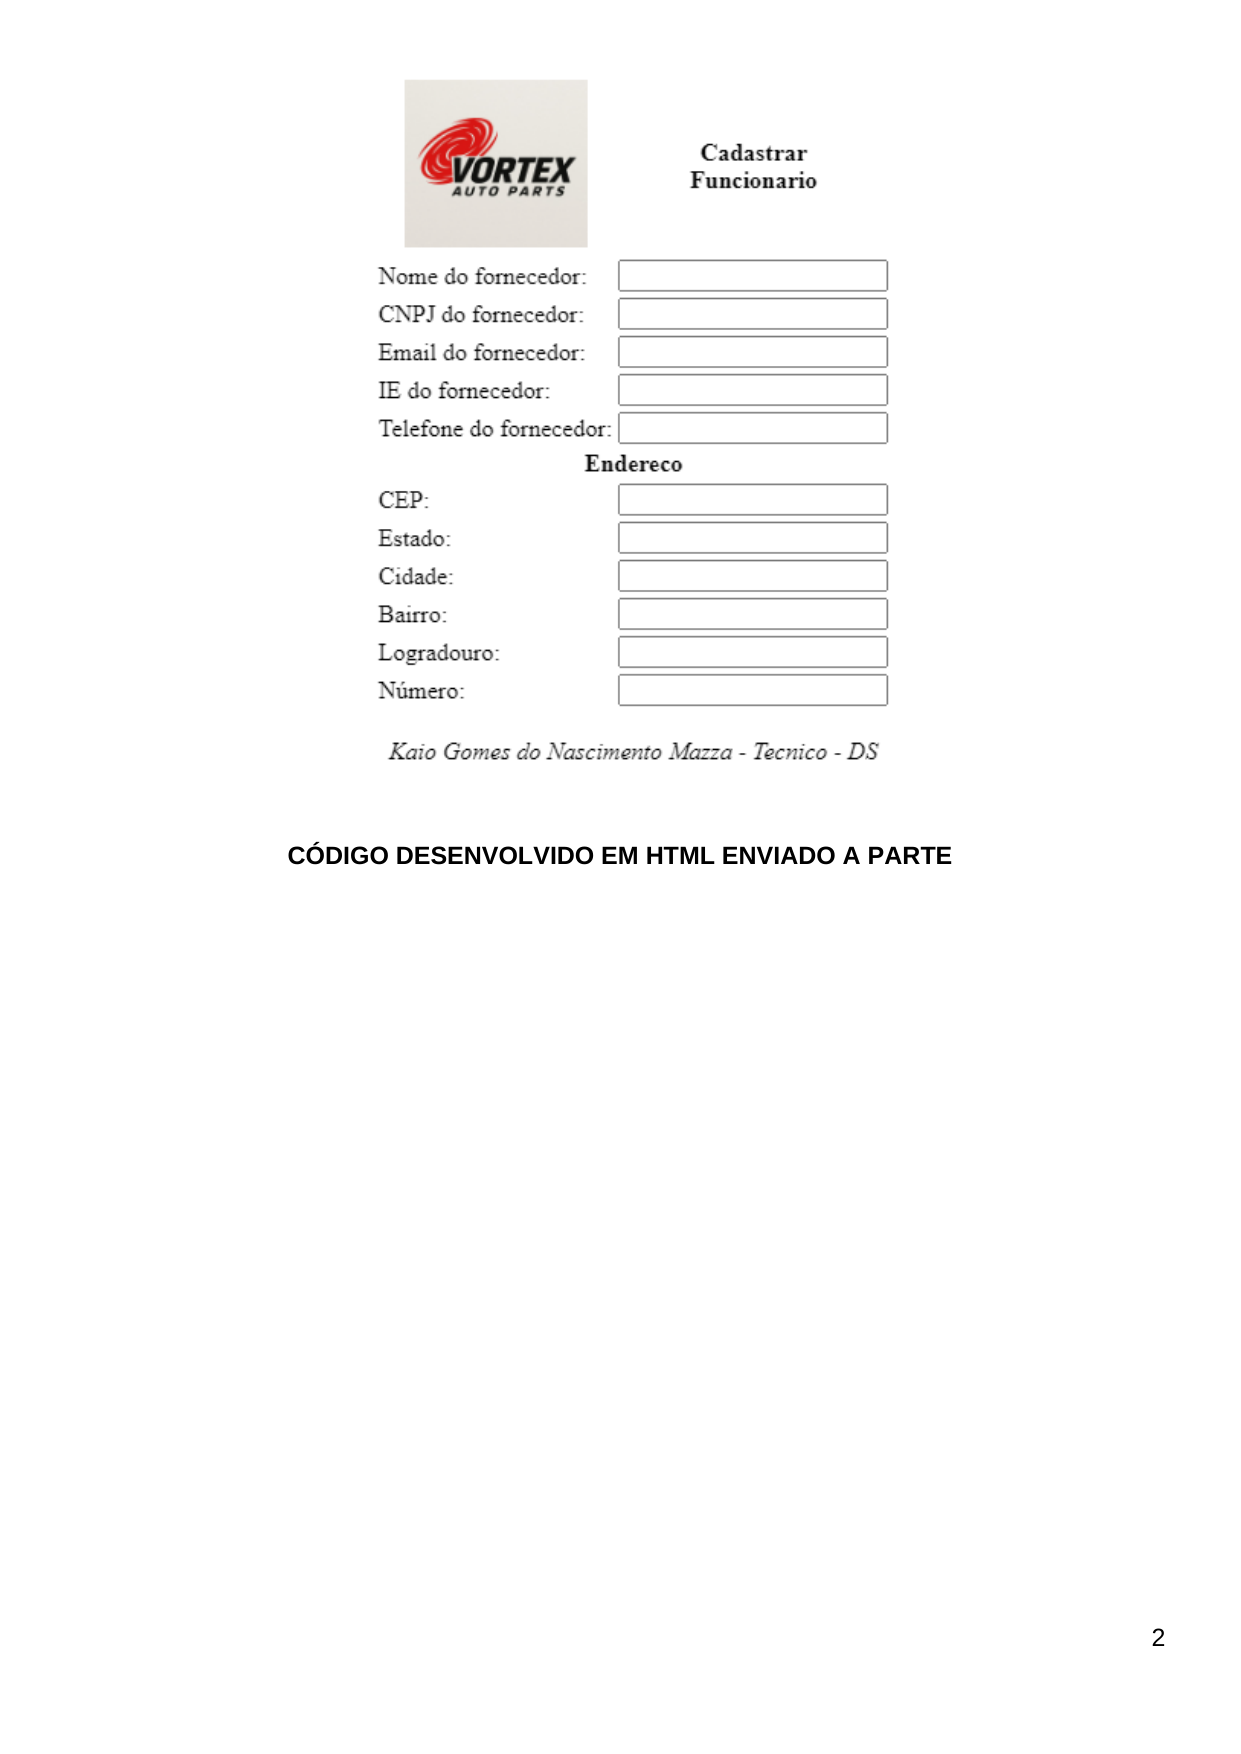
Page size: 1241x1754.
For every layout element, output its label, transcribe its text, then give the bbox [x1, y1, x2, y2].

text CÓDIGO DESENVOLVIDO EM HTML ENVIADO A PARTE [75, 841, 1165, 870]
picture [321, 75, 957, 816]
